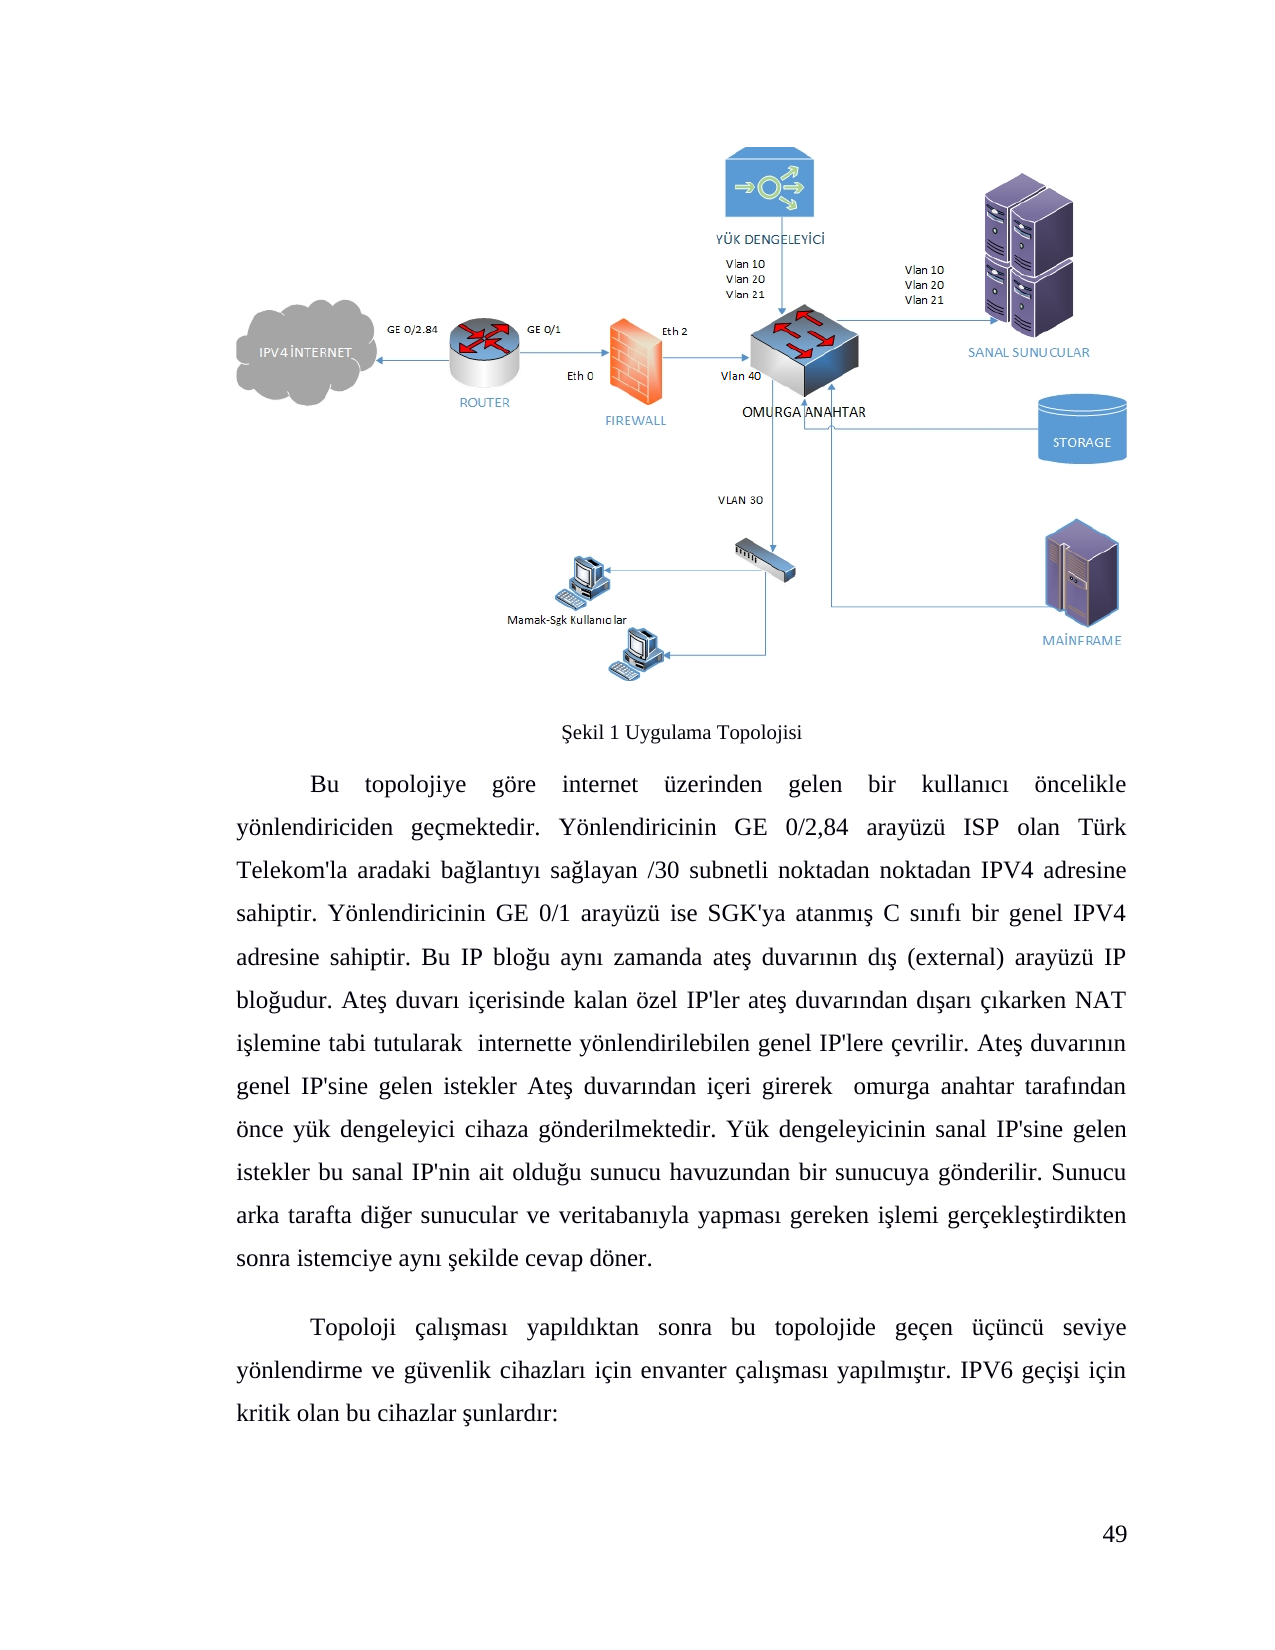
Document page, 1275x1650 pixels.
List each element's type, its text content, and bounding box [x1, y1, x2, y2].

picture [236, 147, 1128, 681]
text Topoloji çalışması yapıldıktan sonra bu topolojide geçen üçüncü seviye yönlendirme ve güvenlik cihazları için envanter çalışması yapılmıştır. IPV6 geçişi için kritik olan bu cihazlar şunlardır: [236, 1312, 1127, 1427]
text Bu topolojiye göre internet üzerinden gelen bir kullanıcı öncelikle yönlendiriciden geçmektedir. Yönlendiricinin GE 0/2,84 arayüzü ISP olan Türk Telekom'la aradaki bağlantıyı sağlayan /30 subnetli noktadan noktadan IPV4 adresine sahiptir. Yönlendiricinin GE 0/1 arayüzü ise SGK'ya atanmış C sınıfı bir genel IPV4 adresine sahiptir. Bu IP bloğu aynı zamanda ateş duvarının dış (external) arayüzü IP bloğudur. Ateş duvarı içerisinde kalan özel IP'ler ateş duvarından dışarı çıkarken NAT işlemine tabi tutularak internette yönlendirilebilen genel IP'lere çevrilir. Ateş duvarının genel IP'sine gelen istekler Ateş duvarından içeri girerek omurga anahtar tarafından önce yük dengeleyici cihaza gönderilmektedir. Yük dengeleyicinin sanal IP'sine gelen istekler bu sanal IP'nin ait olduğu sunucu havuzundan bir sunucuya gönderilir. Sunucu arka tarafta diğer sunucular ve veritabanıyla yapması gereken işlemi gerçekleştirdikten sonra istemciye aynı şekilde cevap döner. [236, 769, 1127, 1272]
